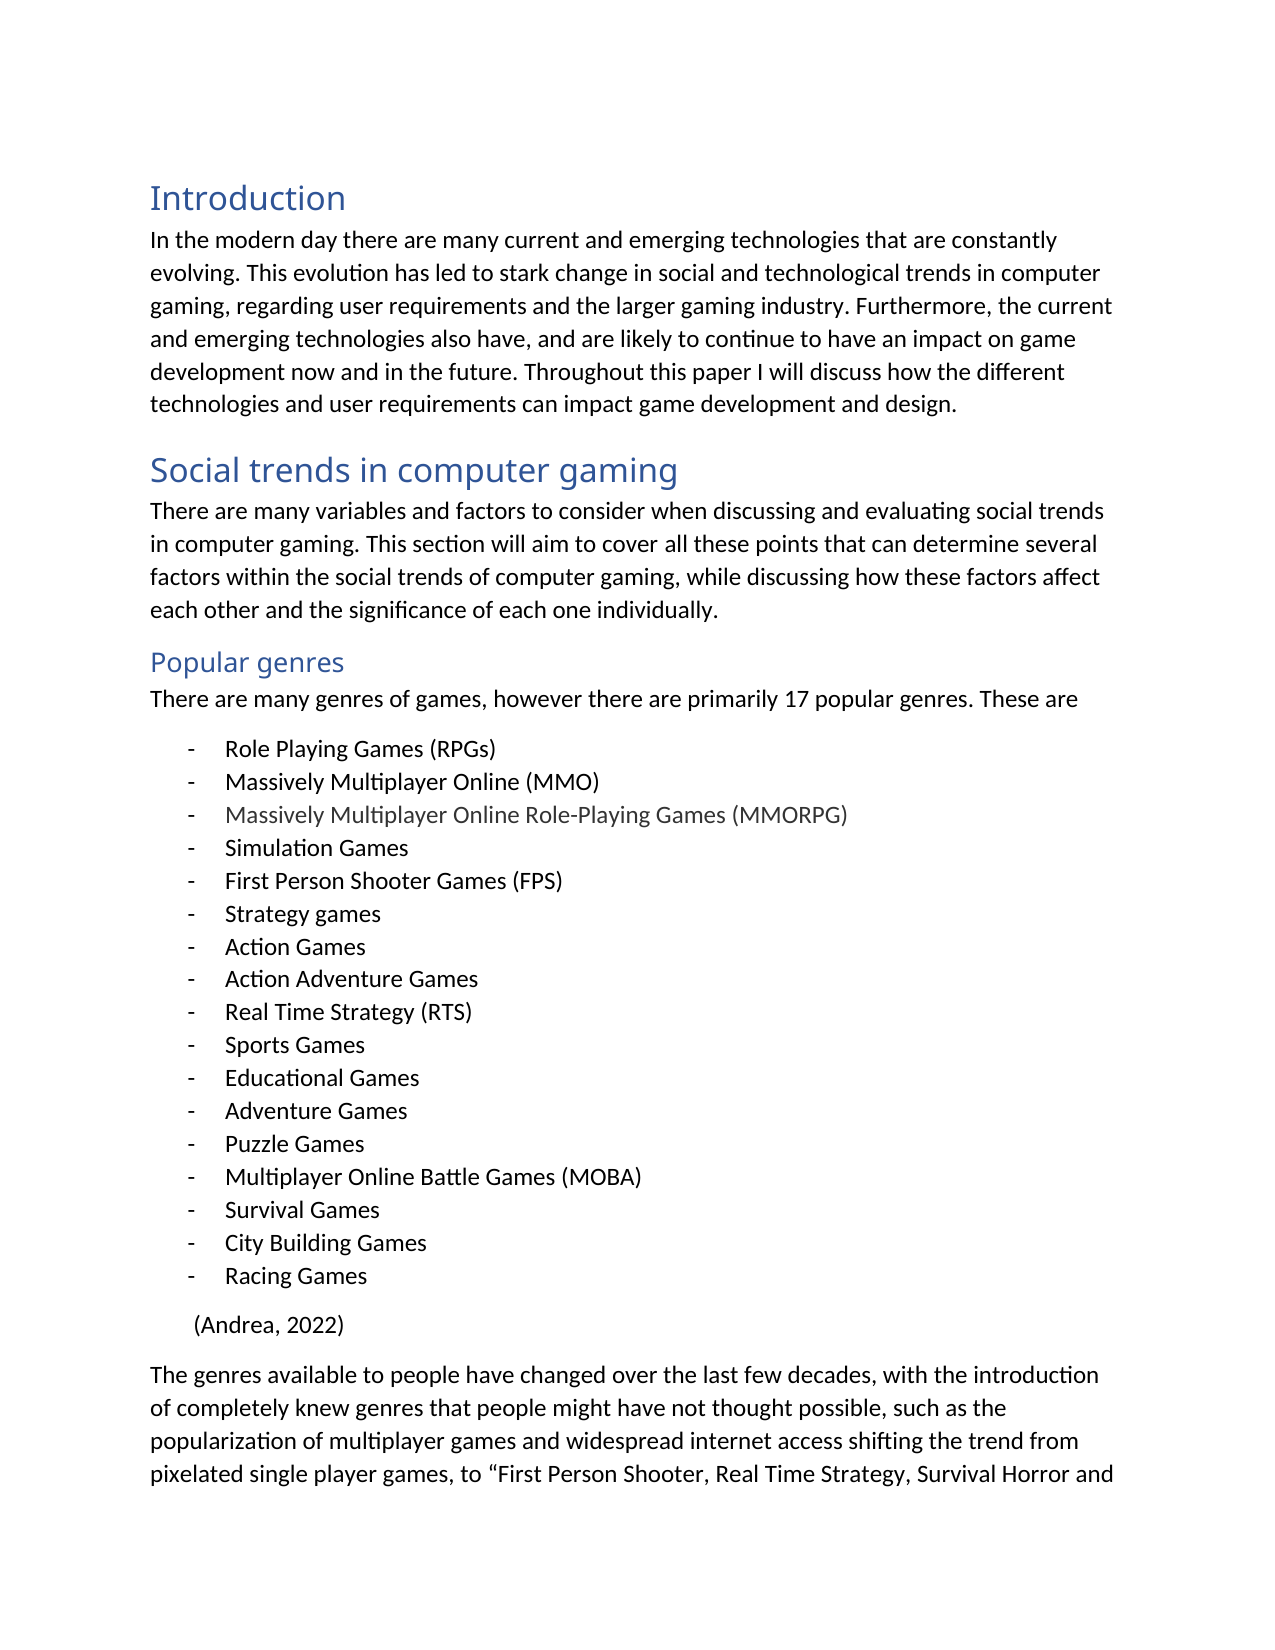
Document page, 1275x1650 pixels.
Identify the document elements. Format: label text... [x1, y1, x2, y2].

subtitle Social trends in computer gaming [150, 446, 1125, 492]
list Adventure Games [187, 1095, 1125, 1126]
subtitle Popular genres [150, 644, 1125, 681]
list Simulation Games [187, 832, 1125, 862]
list Survival Games [187, 1194, 1125, 1224]
list Action Games [187, 931, 1125, 961]
list First Person Shooter Games (FPS) [187, 865, 1125, 895]
list City Building Games [187, 1227, 1125, 1257]
subtitle Introduction [150, 175, 1125, 220]
list Massively Multiplayer Online (MMO) [187, 766, 1125, 797]
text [150, 1359, 1125, 1488]
text There are many genres of games, however there are primarily 17 popular genres. These are [150, 683, 1125, 714]
list Real Time Strategy (RTS) [187, 996, 1125, 1027]
list Racing Games [187, 1260, 1125, 1290]
list Role Playing Games (RPGs) [187, 733, 1125, 764]
list Educational Games [187, 1062, 1125, 1093]
list Strategy games [187, 898, 1125, 928]
list Sports Games [187, 1029, 1125, 1060]
list Massively Multiplayer Online Role-Playing Games (MMORPG) [187, 799, 1125, 829]
list Action Adventure Games [187, 963, 1125, 994]
list Puzzle Games [187, 1128, 1125, 1159]
text There are many variables and factors to consider when discussing and evaluating social trends in computer gaming. This section will aim to cover all these points that can determine several factors within the social trends of computer gaming, while discussing how these factors affect each other and the significance of each one individually. [150, 495, 1125, 625]
text In the modern day there are many current and emerging technologies that are constantly evolving. This evolution has led to stark change in social and technological trends in computer gaming, regarding user requirements and the larger gaming industry. Furthermore, the current and emerging technologies also have, and are likely to continue to have an impact on game development now and in the future. Throughout this paper I will discuss how the different technologies and user requirements can impact game development and design. [150, 224, 1125, 419]
list Multiplayer Online Battle Games (MOBA) [187, 1161, 1125, 1192]
